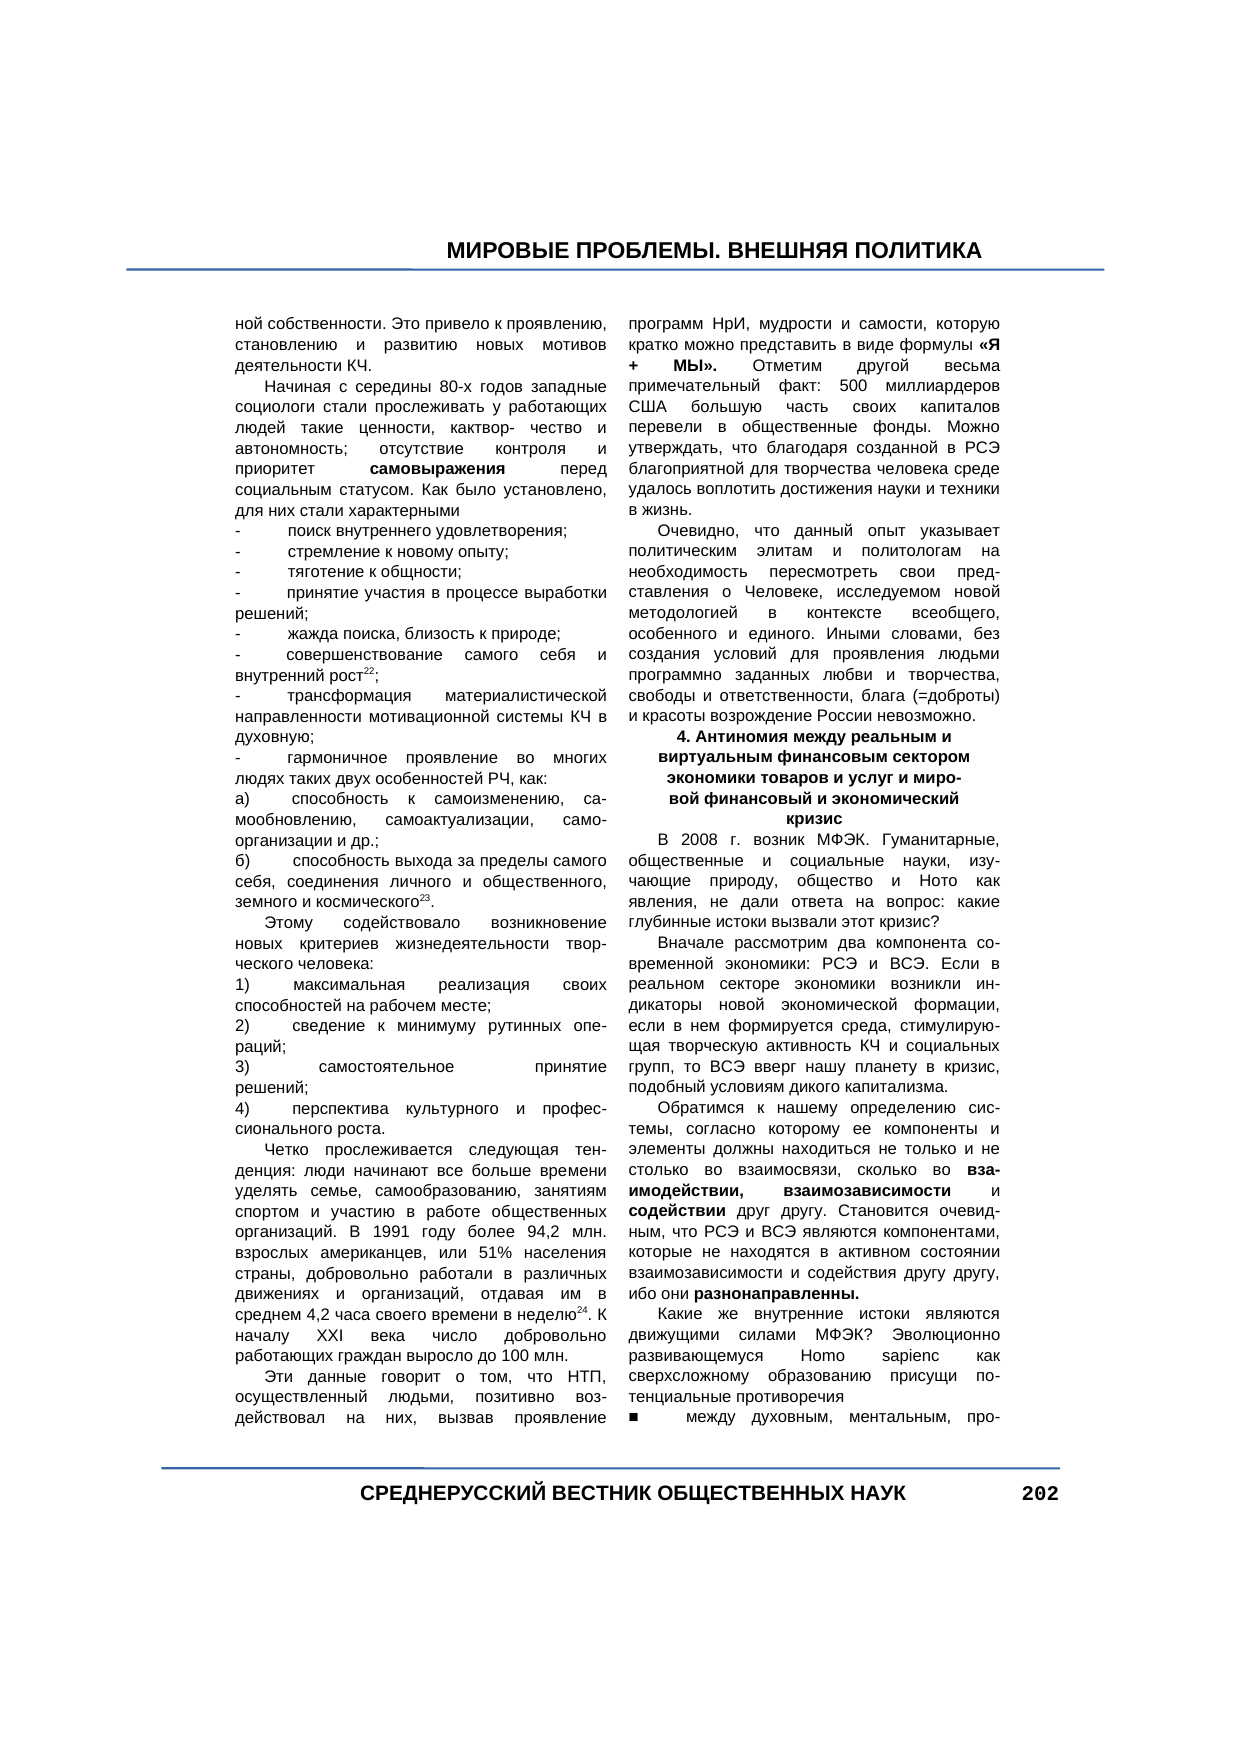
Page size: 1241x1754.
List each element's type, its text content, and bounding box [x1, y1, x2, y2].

list поиск внутреннего удовлетворения; [235, 521, 607, 540]
list тяготение к общности; [235, 562, 607, 581]
list сведение к минимуму рутинных операций; [235, 1016, 607, 1056]
list перспектива культурного и профессионального роста. [235, 1098, 607, 1138]
text Обратимся к нашему определению системы, согласно которому ее компоненты и элементы должны находиться не только и не столько во взаимосвязи, сколько во взаимодействии, взаимозависимости и содействии друг другу. Становится очевидным, что РСЭ и ВСЭ являются компонентами, которые не находятся в активном состоянии взаимозависимости и содействия другу другу, ибо они разнонаправленны. [628, 1098, 1000, 1303]
text Этому содействовало возникновение новых критериев жизнедеятельности творческого человека: [235, 913, 607, 973]
list стремление к новому опыту; [235, 542, 607, 561]
text Какие же внутренние истоки являются движущими силами МФЭК? Эволюционно развивающемуся Homo sapienc как сверхсложному образованию присущи потенциальные противоречия [628, 1304, 1000, 1406]
text Вначале рассмотрим два компонента современной экономики: РСЭ и ВСЭ. Если в реальном секторе экономики возникли индикаторы новой экономической формации, если в нем формируется среда, стимулирующая творческую активность КЧ и социальных групп, то ВСЭ вверг нашу планету в кризис, подобный условиям дикого капитализма. [628, 933, 1000, 1096]
list самостоятельное принятие решений; [235, 1057, 607, 1097]
list совершенствование самого себя и внутренний рост22; [235, 645, 607, 684]
text ной собственности. Это привело к проявлению, становлению и развитию новых мотивов деятельности КЧ. [235, 314, 607, 375]
text Четко прослеживается следующая тенденция: люди начинают все больше времени уделять семье, самообразованию, занятиям спортом и участию в работе общественных организаций. В 1991 году более 94,2 млн. взрослых американцев, или 51% населения страны, добровольно работали в различных движениях и организаций, отдавая им в среднем 4,2 часа своего времени в неделю24. К началу XXI века число добровольно работающих граждан выросло до 100 млн. [235, 1140, 607, 1365]
list гармоничное проявление во многих людях таких двух особенностей РЧ, как: [235, 748, 607, 788]
list максимальная реализация своих способностей на рабочем месте; [235, 975, 607, 1014]
text В 2008 г. возник МФЭК. Гуманитарные, общественные и социальные науки, изучающие природу, общество и Ното как явления, не дали ответа на вопрос: какие глубинные истоки вызвали этот кризис? [628, 830, 1000, 931]
list жажда поиска, близость к природе; [235, 624, 607, 643]
text Начиная с середины 80-х годов западные социологи стали прослеживать у работающих людей такие ценности, кактвор- чество и автономность; отсутствие контроля и приоритет самовыражения перед социальным статусом. Как было установлено, для них стали характерными [235, 377, 607, 519]
text 4. Антиномия между реальным и виртуальным финансовым сектором экономики товаров и услуг и миро- вой финансовый и экономический кризис [628, 727, 1000, 828]
text Эти данные говорит о том, что НТП, осуществленный людьми, позитивно воздействовал на них, вызвав проявление программ НрИ, мудрости и самости, которую кратко можно представить в виде формулы «Я + МЫ». Отметим другой весьма примечательный факт: 500 миллиардеров США большую часть своих капиталов перевели в общественные фонды. Можно утверждать, что благодаря созданной в РСЭ благоприятной для творчества человека среде удалось воплотить достижения науки и техники в жизнь. [628, 314, 1000, 519]
list принятие участия в процессе выработки решений; [235, 583, 607, 623]
list трансформация материалистической направленности мотивационной системы КЧ в духовную; [235, 686, 607, 746]
text Очевидно, что данный опыт указывает политическим элитам и политологам на необходимость пересмотреть свои представления о Человеке, исследуемом новой методологией в контексте всеобщего, особенного и единого. Иными словами, без создания условий для проявления людьми программно заданных любви и творчества, свободы и ответственности, блага (=доброты) и красоты возрождение России невозможно. [628, 520, 1000, 725]
list способность к самоизменению, самообновлению, самоактуализации, самоорганизации и др.; [235, 789, 607, 849]
list способность выхода за пределы самого себя, соединения личного и общественного, земного и космического23. [235, 851, 607, 911]
